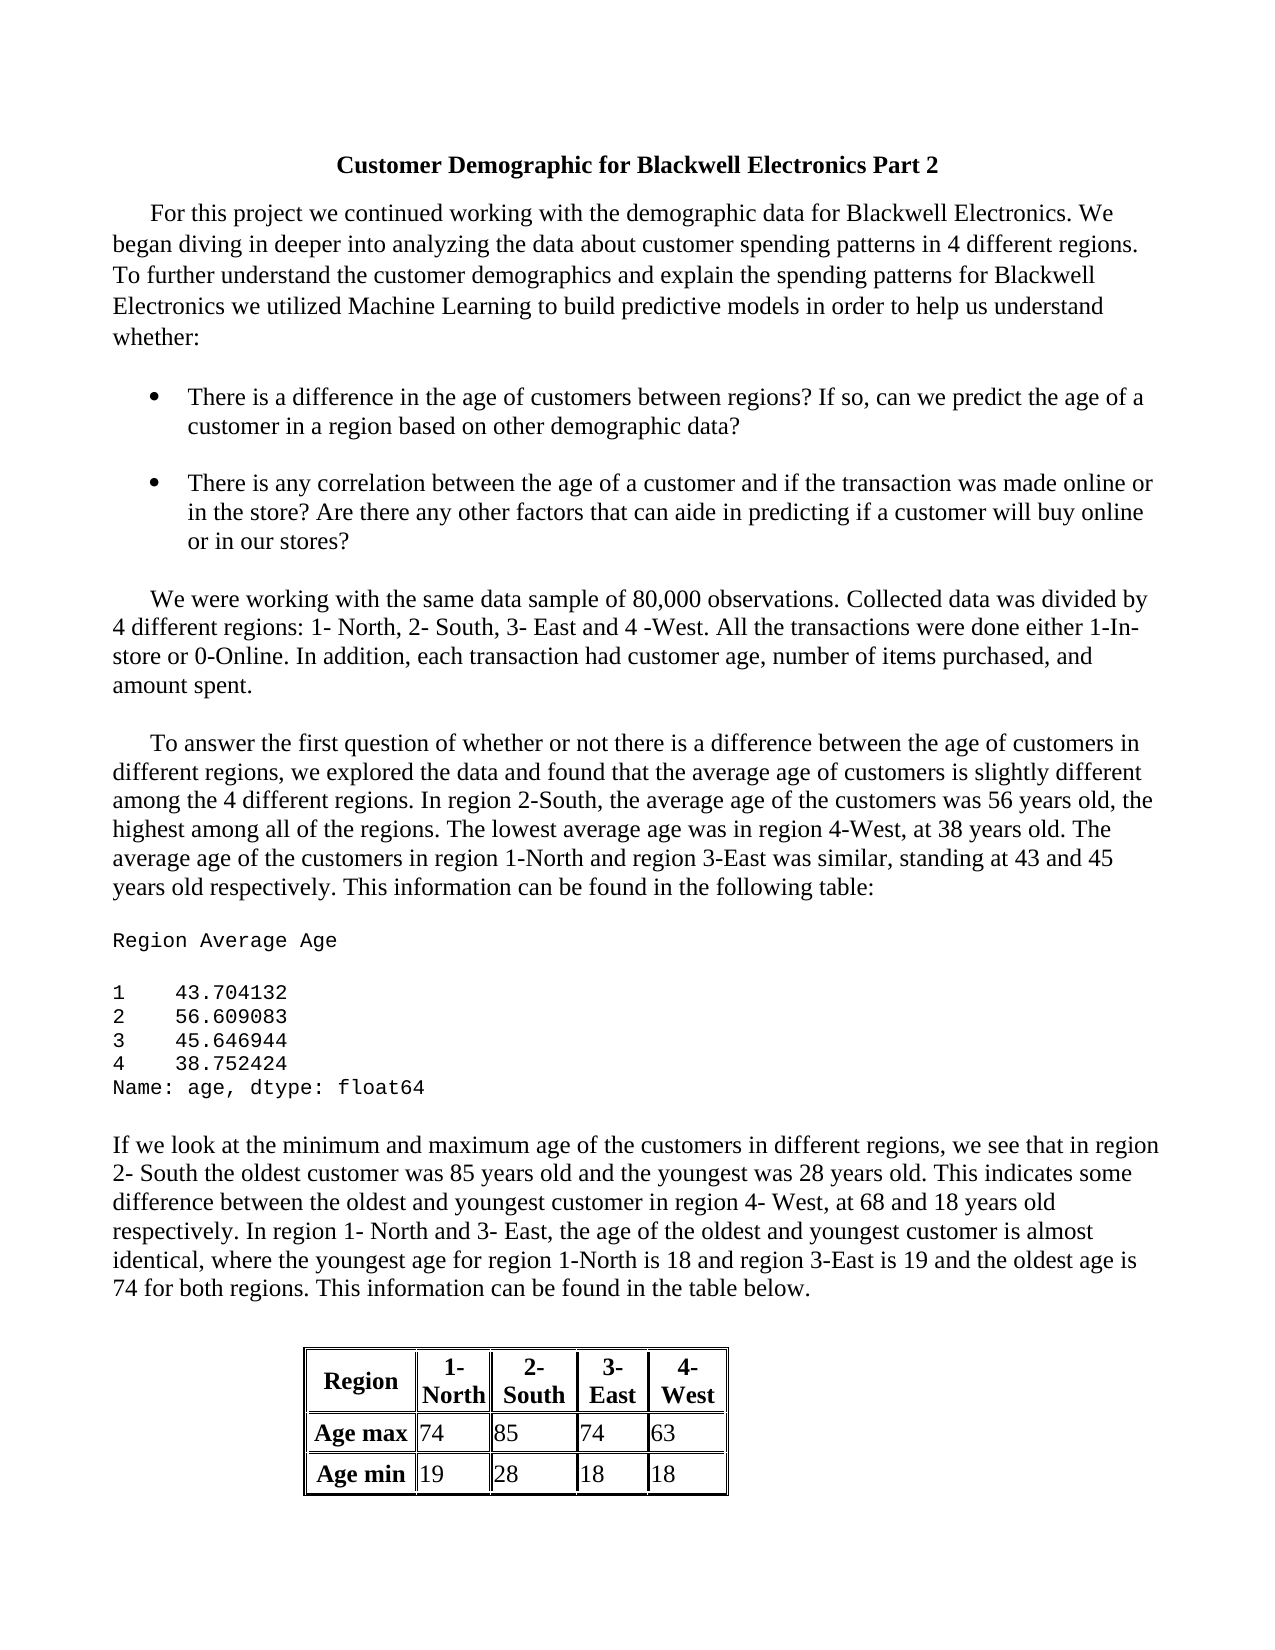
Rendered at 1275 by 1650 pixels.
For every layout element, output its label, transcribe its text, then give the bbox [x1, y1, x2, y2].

list There is any correlation between the age of a customer and if the transaction was made online or in the store? Are there any other factors that can aide in predicting if a customer will buy online or in our stores? [150, 468, 1162, 554]
table_cell 74 [579, 1414, 647, 1451]
table_cell Age max [305, 1411, 417, 1451]
table_cell 18 [648, 1451, 727, 1493]
text Name: age, dtype: float64 [112, 1077, 1162, 1101]
text Customer Demographic for Blackwell Electronics Part 2 [112, 150, 1162, 179]
table_header 2-South [491, 1348, 577, 1411]
text Region Average Age [112, 929, 1162, 953]
table_cell 63 [648, 1411, 727, 1451]
text 1 43.704132 [112, 982, 1162, 1006]
text For this project we continued working with the demographic data for Blackwell Electronics. We began diving in deeper into analyzing the data about customer spending patterns in 4 different regions. To further understand the customer demographics and explain the spending patterns for Blackwell Electronics we utilized Machine Learning to build predictive models in order to help us understand whether: [112, 198, 1162, 351]
text To answer the first question of whether or not there is a difference between the age of customers in different regions, we explored the data and found that the average age of customers is slightly different among the 4 different regions. In region 2-South, the average age of the customers was 56 years old, the highest among all of the regions. The lowest average age was in region 4-West, at 38 years old. The average age of the customers in region 1-North and region 3-East was similar, standing at 43 and 45 years old respectively. This information can be found in the following table: [112, 728, 1162, 900]
table_header 4-West [648, 1350, 726, 1411]
text 4 38.752424 [112, 1053, 1162, 1077]
text If we look at the minimum and maximum age of the customers in different regions, we see that in region 2- South the oldest customer was 85 years old and the youngest was 28 years old. This indicates some difference between the oldest and youngest customer in region 4- West, at 68 and 18 years old respectively. In region 1- North and 3- East, the age of the oldest and youngest customer is almost identical, where the youngest age for region 1-North is 18 and region 3-East is 19 and the oldest age is 74 for both regions. This information can be found in the table below. [112, 1130, 1162, 1302]
table_cell 19 [417, 1451, 491, 1493]
table_cell 85 [493, 1414, 576, 1451]
table_header Region [307, 1350, 417, 1411]
table_header 3-East [577, 1348, 648, 1411]
text 2 56.609083 [112, 1006, 1162, 1030]
text We were working with the same data sample of 80,000 observations. Collected data was divided by 4 different regions: 1- North, 2- South, 3- East and 4 -West. All the transactions were done either 1-In- store or 0-Online. In addition, each transaction had customer age, number of items purchased, and amount spent. [112, 584, 1162, 699]
table_cell 18 [577, 1454, 648, 1493]
table_header 1-North [417, 1348, 491, 1411]
table_cell Age min [305, 1451, 417, 1493]
table_cell 74 [418, 1414, 489, 1451]
list There is a difference in the age of customers between regions? If so, can we predict the age of a customer in a region based on other demographic data? [150, 382, 1162, 439]
table_cell 28 [491, 1454, 577, 1493]
text 3 45.646944 [112, 1030, 1162, 1053]
